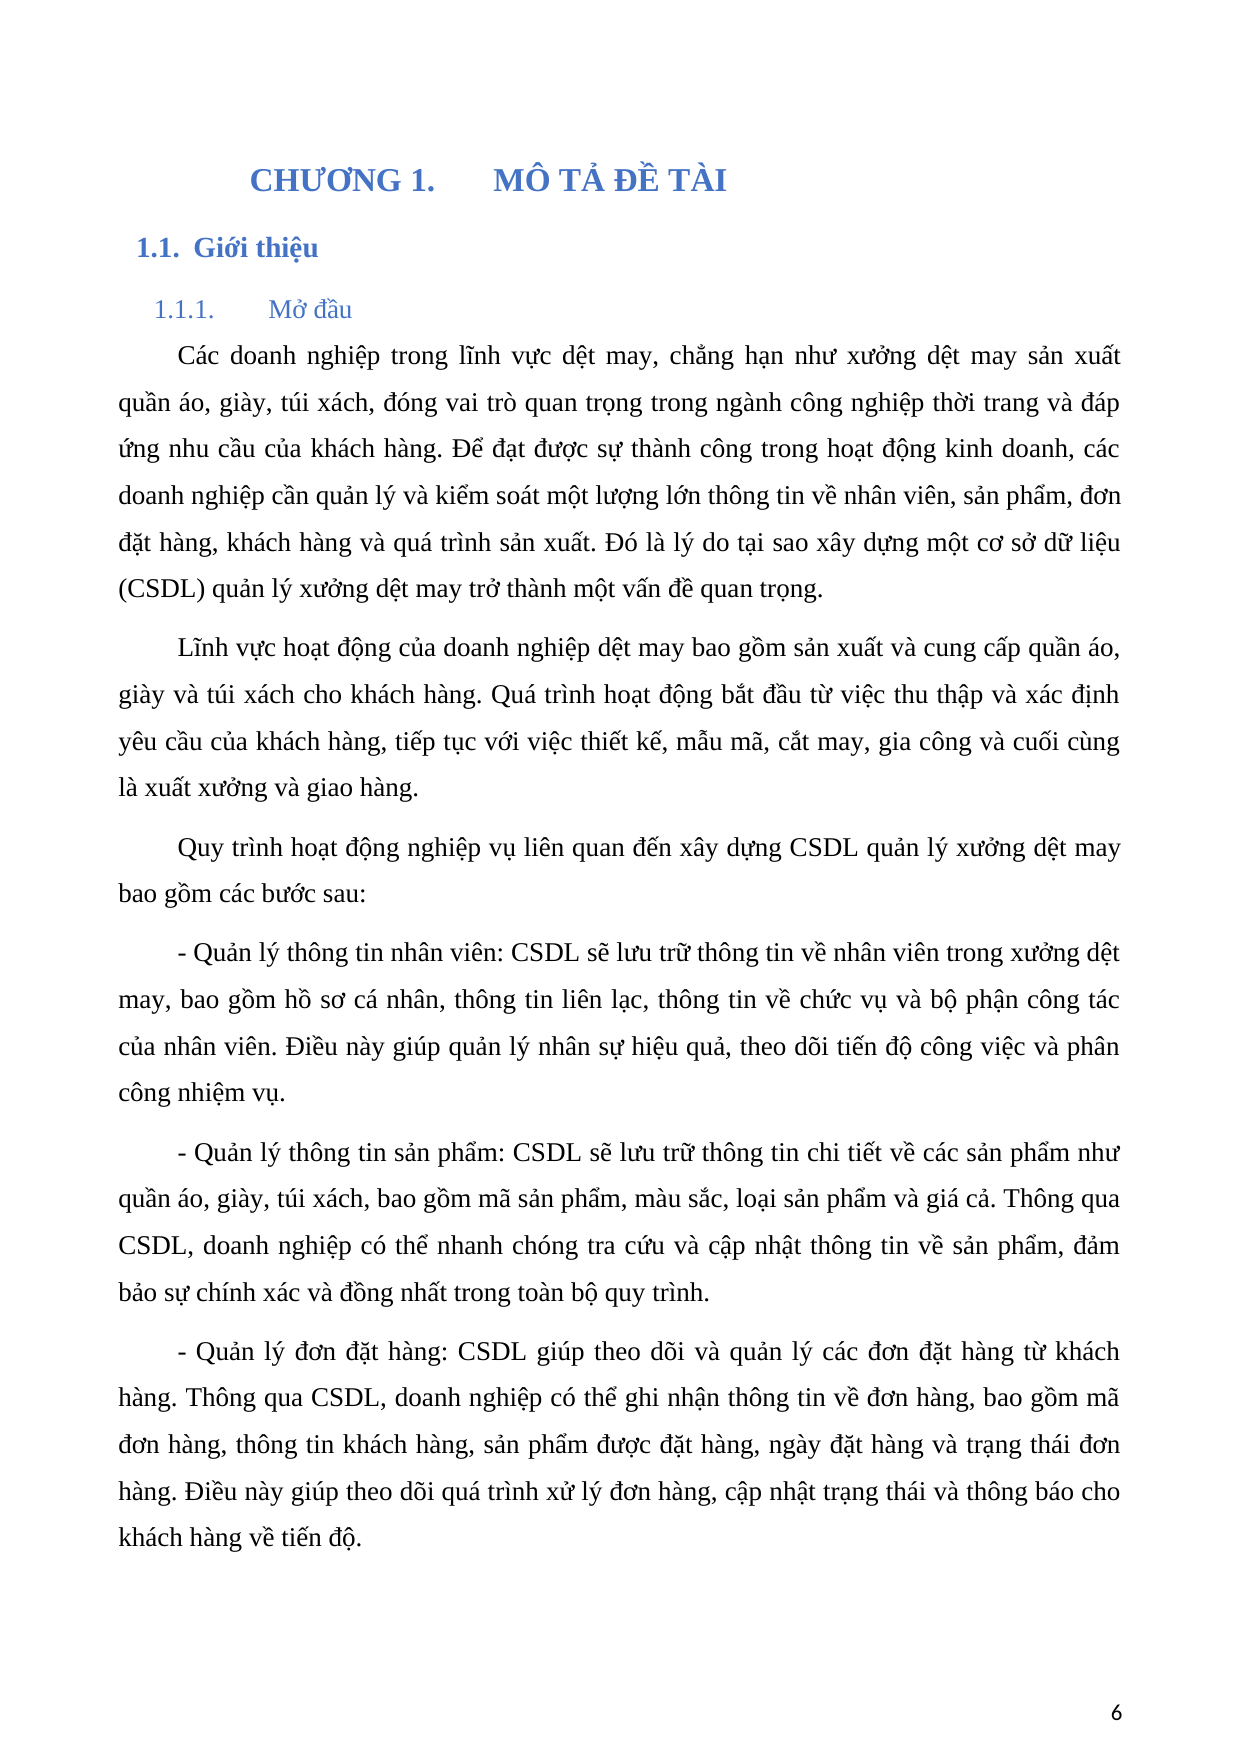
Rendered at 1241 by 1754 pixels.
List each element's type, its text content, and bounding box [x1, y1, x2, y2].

text - Quản lý thông tin nhân viên: CSDL sẽ lưu trữ thông tin về nhân viên trong xưởng dệt may, bao gồm hồ sơ cá nhân, thông tin liên lạc, thông tin về chức vụ và bộ phận công tác của nhân viên. Điều này giúp quản lý nhân sự hiệu quả, theo dõi tiến độ công việc và phân công nhiệm vụ. [118, 937, 1122, 1108]
subtitle MÔ TẢ ĐỀ TÀI [249, 160, 1122, 198]
text Quy trình hoạt động nghiệp vụ liên quan đến xây dựng CSDL quản lý xưởng dệt may bao gồm các bước sau: [118, 831, 1122, 908]
subtitle Giới thiệu [118, 230, 1122, 264]
subtitle Mở đầu [118, 293, 1122, 324]
text - Quản lý thông tin sản phẩm: CSDL sẽ lưu trữ thông tin chi tiết về các sản phẩm như quần áo, giày, túi xách, bao gồm mã sản phẩm, màu sắc, loại sản phẩm và giá cả. Thông qua CSDL, doanh nghiệp có thể nhanh chóng tra cứu và cập nhật thông tin về sản phẩm, đảm bảo sự chính xác và đồng nhất trong toàn bộ quy trình. [118, 1136, 1122, 1307]
text Các doanh nghiệp trong lĩnh vực dệt may, chẳng hạn như xưởng dệt may sản xuất quần áo, giày, túi xách, đóng vai trò quan trọng trong ngành công nghiệp thời trang và đáp ứng nhu cầu của khách hàng. Để đạt được sự thành công trong hoạt động kinh doanh, các doanh nghiệp cần quản lý và kiểm soát một lượng lớn thông tin về nhân viên, sản phẩm, đơn đặt hàng, khách hàng và quá trình sản xuất. Đó là lý do tại sao xây dựng một cơ sở dữ liệu (CSDL) quản lý xưởng dệt may trở thành một vấn đề quan trọng. [118, 339, 1122, 603]
text Lĩnh vực hoạt động của doanh nghiệp dệt may bao gồm sản xuất và cung cấp quần áo, giày và túi xách cho khách hàng. Quá trình hoạt động bắt đầu từ việc thu thập và xác định yêu cầu của khách hàng, tiếp tục với việc thiết kế, mẫu mã, cắt may, gia công và cuối cùng là xuất xưởng và giao hàng. [118, 632, 1122, 803]
text - Quản lý đơn đặt hàng: CSDL giúp theo dõi và quản lý các đơn đặt hàng từ khách hàng. Thông qua CSDL, doanh nghiệp có thể ghi nhận thông tin về đơn hàng, bao gồm mã đơn hàng, thông tin khách hàng, sản phẩm được đặt hàng, ngày đặt hàng và trạng thái đơn hàng. Điều này giúp theo dõi quá trình xử lý đơn hàng, cập nhật trạng thái và thông báo cho khách hàng về tiến độ. [118, 1335, 1122, 1553]
